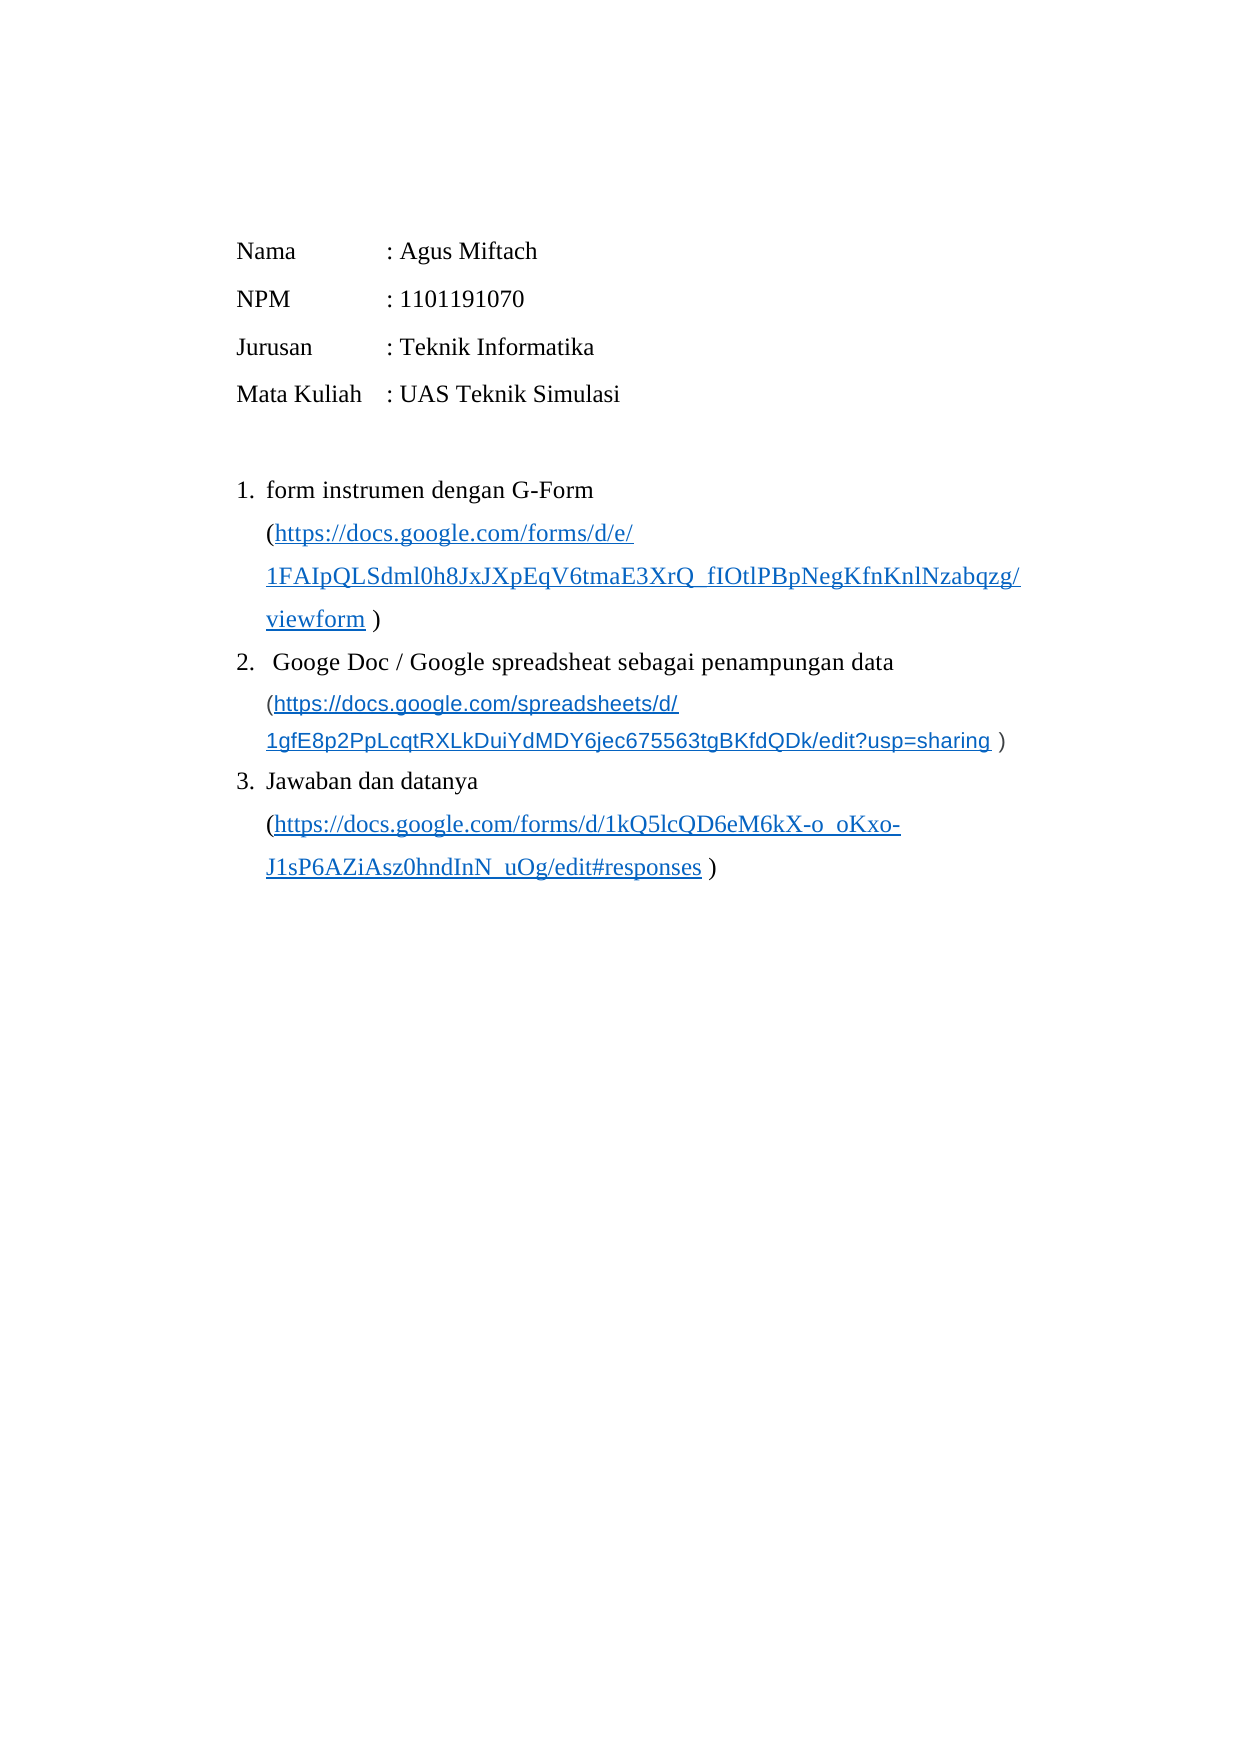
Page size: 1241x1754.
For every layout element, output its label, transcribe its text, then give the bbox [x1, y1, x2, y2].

text Nama : Agus Miftach [236, 236, 1063, 265]
list (https://docs.google.com/spreadsheets/d/1gfE8p2PpLcqtRXLkDuiYdMDY6jec675563tgBKfdQDk/edit?usp=sharing ) [266, 690, 1063, 753]
list (https://docs.google.com/forms/d/e/1FAIpQLSdml0h8JxJXpEqV6tmaE3XrQ_fIOtlPBpNegKfnKnlNzabqzg/viewform ) [266, 518, 1063, 633]
list (https://docs.google.com/forms/d/1kQ5lcQD6eM6kX-o_oKxo-J1sP6AZiAsz0hndInN_uOg/edit#responses ) [266, 809, 1063, 881]
text NPM : 1101191070 [236, 284, 1063, 313]
list form instrumen dengan G-Form [236, 475, 1063, 503]
list Jawaban dan datanya [236, 766, 1063, 795]
list Googe Doc / Google spreadsheat sebagai penampungan data [236, 647, 1063, 676]
text Mata Kuliah : UAS Teknik Simulasi [236, 379, 1063, 408]
text Jurusan : Teknik Informatika [236, 332, 1063, 360]
